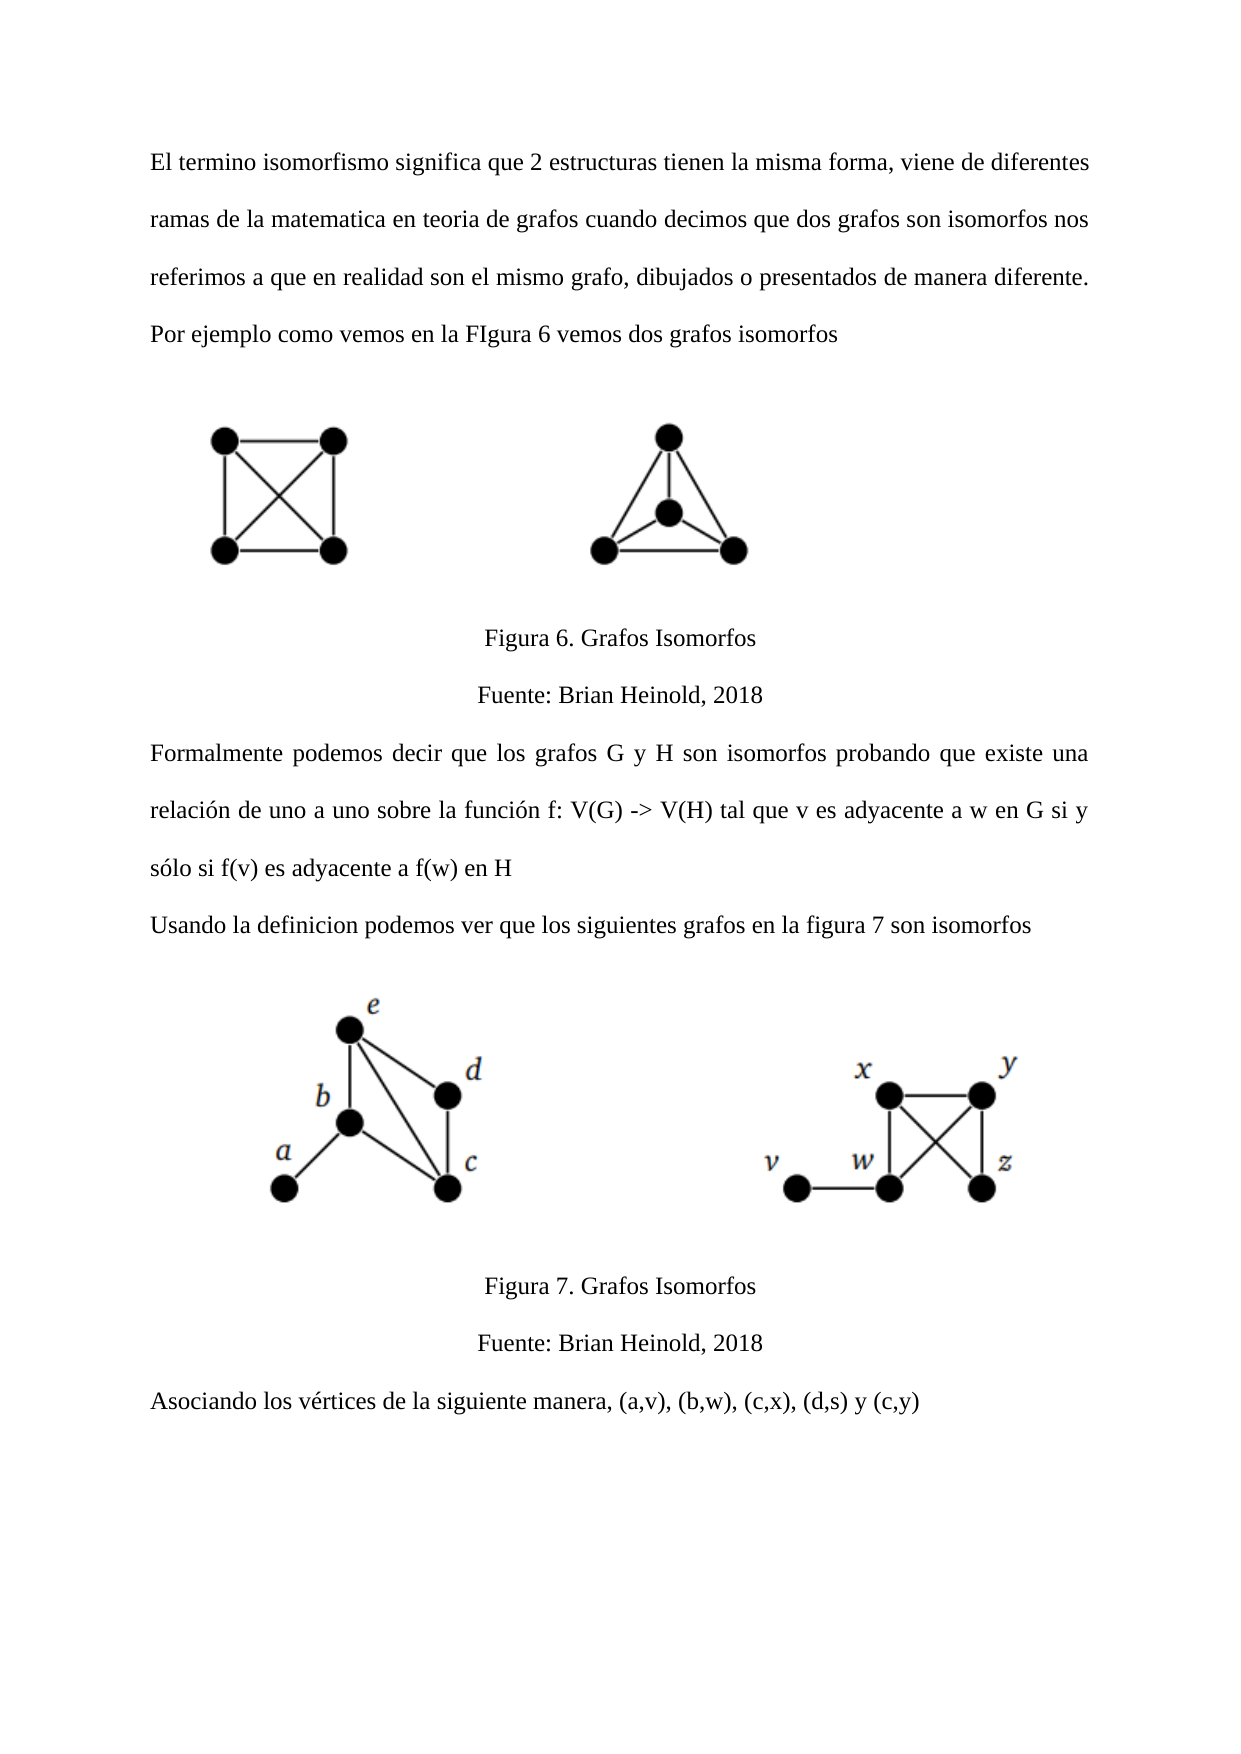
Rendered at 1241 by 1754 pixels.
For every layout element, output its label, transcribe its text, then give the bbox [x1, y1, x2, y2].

text Formalmente podemos decir que los grafos G y H son isomorfos probando que existe una relación de uno a uno sobre la función f: V(G) -> V(H) tal que v es adyacente a w en G si y sólo si f(v) es adyacente a f(w) en H [150, 738, 1090, 882]
text Figura 7. Grafos Isomorfos [150, 1271, 1090, 1299]
text Fuente: Brian Heinold, 2018 [150, 1328, 1090, 1357]
text El termino isomorfismo significa que 2 estructuras tienen la misma forma, viene de diferentes ramas de la matematica en teoria de grafos cuando decimos que dos grafos son isomorfos nos referimos a que en realidad son el mismo grafo, dibujados o presentados de manera diferente. Por ejemplo como vemos en la FIgura 6 vemos dos grafos isomorfos [150, 147, 1090, 348]
text Fuente: Brian Heinold, 2018 [150, 680, 1090, 709]
text Figura 6. Grafos Isomorfos [150, 623, 1090, 652]
text Usando la definicion podemos ver que los siguientes grafos en la figura 7 son isomorfos [150, 910, 1090, 939]
text Asociando los vértices de la siguiente manera, (a,v), (b,w), (c,x), (d,s) y (c,y) [150, 1386, 1090, 1414]
picture [150, 967, 1064, 1245]
picture [156, 377, 786, 595]
